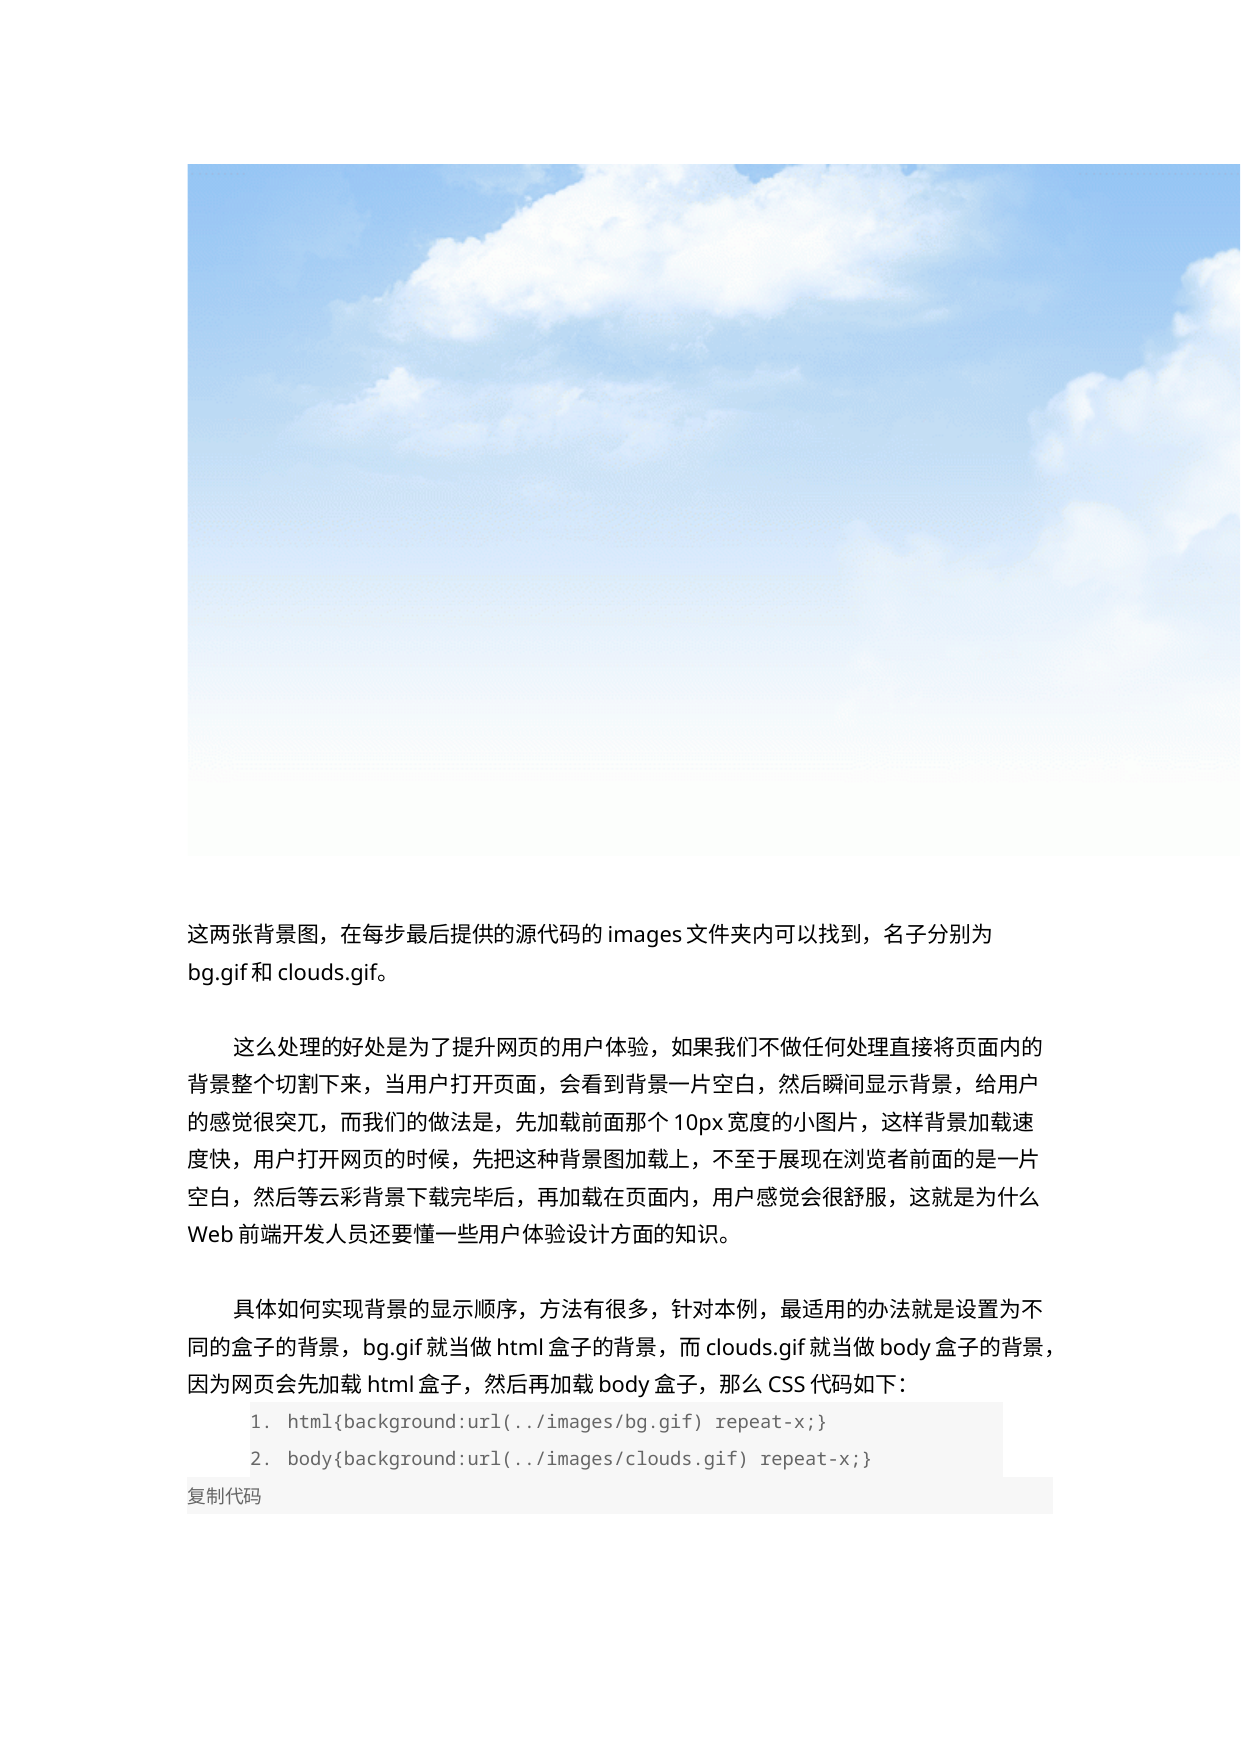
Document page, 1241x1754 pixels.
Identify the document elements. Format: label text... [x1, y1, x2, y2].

picture [187, 164, 1241, 856]
list body{background:url(../images/clouds.gif) repeat-x;} [250, 1439, 1003, 1477]
list html{background:url(../images/bg.gif) repeat-x;} [250, 1402, 1003, 1439]
text 这两张背景图，在每步最后提供的源代码的images文件夹内可以找到，名子分别为bg.gif和clouds.gif。 这么处理的好处是为了提升网页的用户体验，如果我们不做任何处理直接将页面内的背景整个切割下来，当用户打开页面，会看到背景一片空白，然后瞬间显示背景，给用户的感觉很突兀，而我们的做法是，先加载前面那个10px宽度的小图片，这样背景加载速度快，用户打开网页的时候，先把这种背景图加载上，不至于展现在浏览者前面的是一片空白，然后等云彩背景下载完毕后，再加载在页面内，用户感觉会很舒服，这就是为什么Web前端开发人员还要懂一些用户体验设计方面的知识。 具体如何实现背景的显示顺序，方法有很多，针对本例，最适用的办法就是设置为不同的盒子的背景，bg.gif就当做html盒子的背景，而clouds.gif就当做body盒子的背景，因为网页会先加载html盒子，然后再加载body盒子，那么CSS代码如下： [187, 877, 1053, 1402]
text 复制代码 [187, 1477, 1053, 1514]
